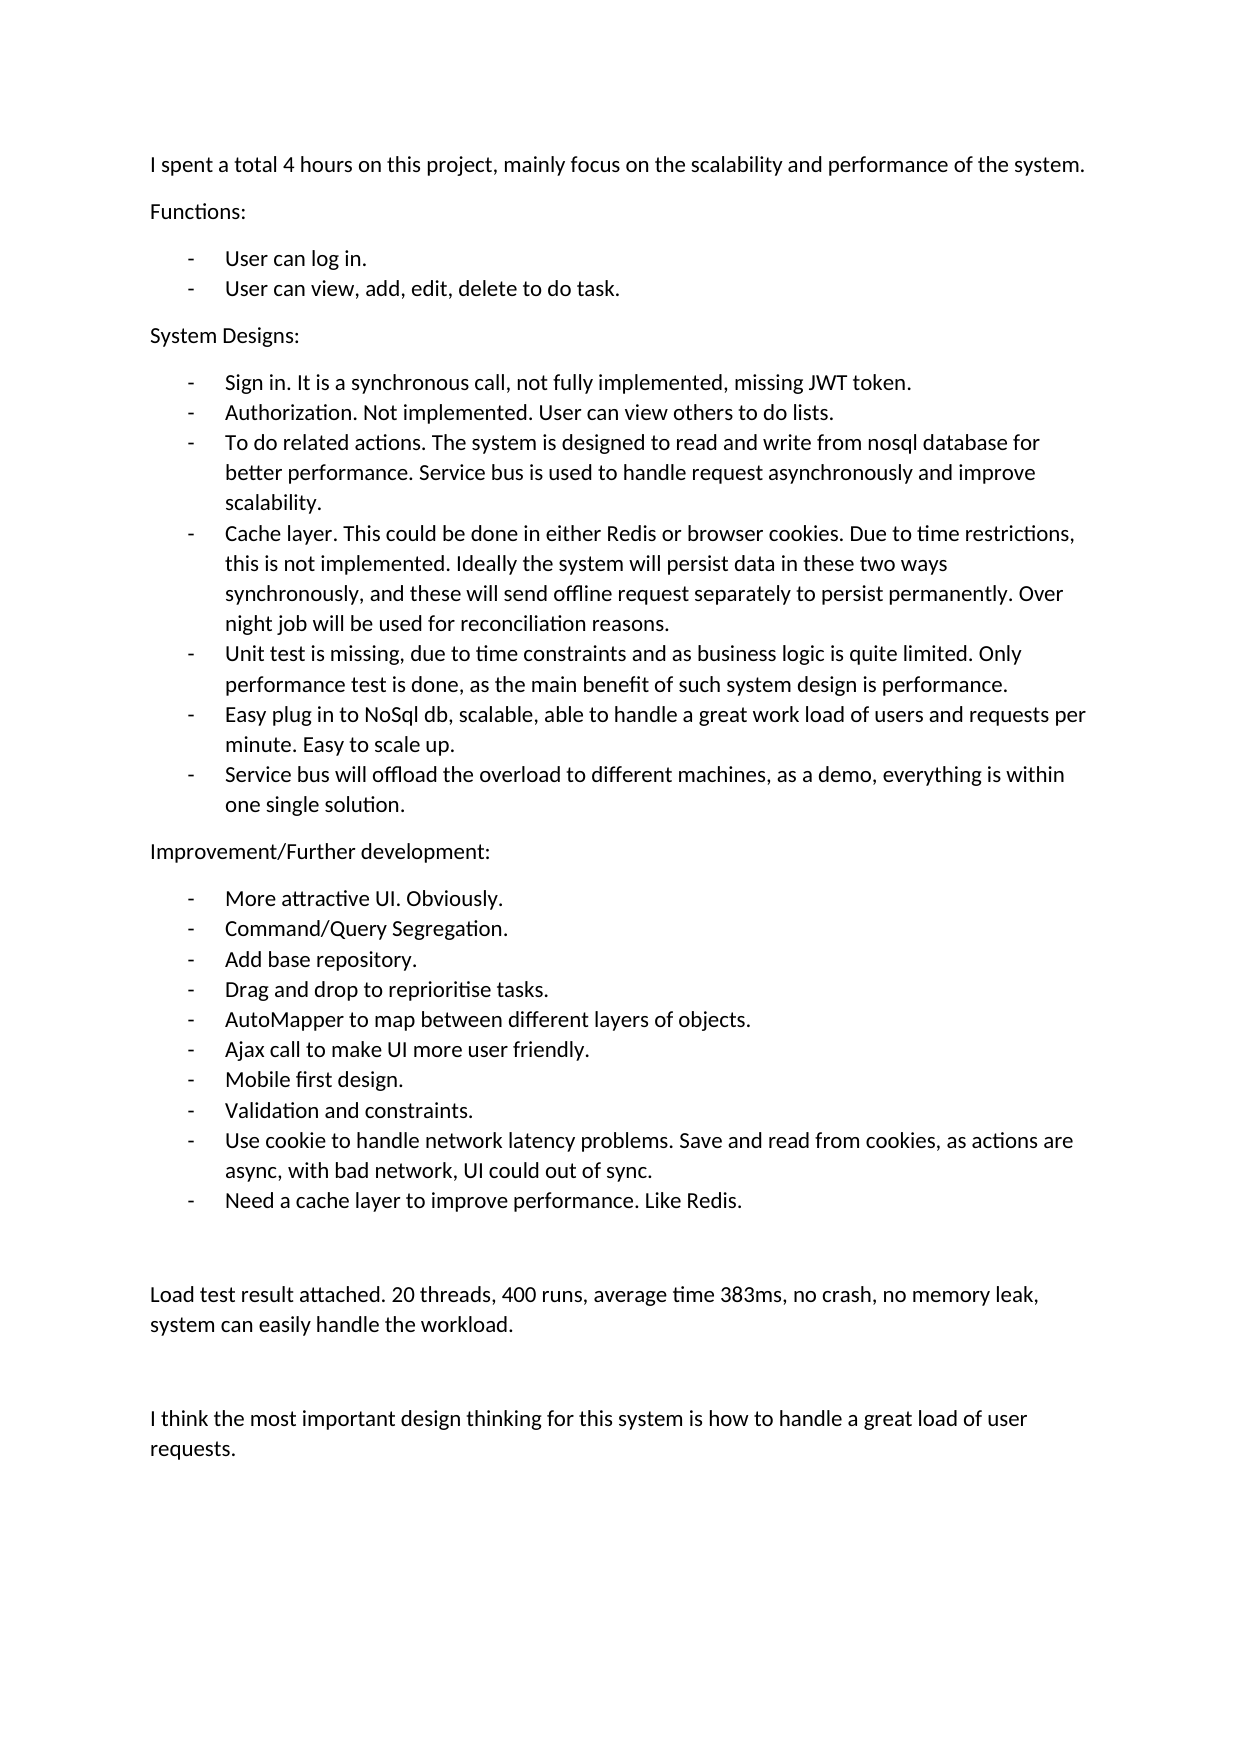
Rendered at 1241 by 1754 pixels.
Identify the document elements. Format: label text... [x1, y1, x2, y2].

text I spent a total 4 hours on this project, mainly focus on the scalability and performance of the system. [150, 150, 1090, 178]
list User can log in. [187, 244, 1090, 272]
list Drag and drop to reprioritise tasks. [187, 975, 1090, 1003]
text Improvement/Further development: [150, 837, 1090, 866]
list Validation and constraints. [187, 1096, 1090, 1124]
list Need a cache layer to improve performance. Like Redis. [187, 1186, 1090, 1214]
text Load test result attached. 20 threads, 400 runs, average time 383ms, no crash, no memory leak, system can easily handle the workload. [150, 1280, 1090, 1338]
list Use cookie to handle network latency problems. Save and read from cookies, as actions are async, with bad network, UI could out of sync. [187, 1126, 1090, 1184]
text Functions: [150, 197, 1090, 225]
list Service bus will offload the overload to different machines, as a demo, everything is within one single solution. [187, 760, 1090, 819]
text System Designs: [150, 321, 1090, 349]
list To do related actions. The system is designed to read and write from nosql database for better performance. Service bus is used to handle request asynchronously and improve scalability. [187, 428, 1090, 517]
list Unit test is missing, due to time constraints and as business logic is quite limited. Only performance test is done, as the main benefit of such system design is performance. [187, 639, 1090, 698]
list Cache layer. This could be done in either Redis or browser cookies. Due to time restrictions, this is not implemented. Ideally the system will persist data in these two ways synchronously, and these will send offline request separately to persist permanently. Over night job will be used for reconciliation reasons. [187, 519, 1090, 637]
list Mobile first design. [187, 1066, 1090, 1094]
list More attractive UI. Obviously. [187, 884, 1090, 912]
text I think the most important design thinking for this system is how to handle a great load of user requests. [150, 1404, 1090, 1462]
list Command/Query Segregation. [187, 914, 1090, 943]
list Authorization. Not implemented. User can view others to do lists. [187, 398, 1090, 426]
list AutoMapper to map between different layers of objects. [187, 1005, 1090, 1033]
list User can view, add, edit, delete to do task. [187, 274, 1090, 302]
list Sign in. It is a synchronous call, not fully implemented, missing JWT token. [187, 368, 1090, 396]
list Ajax call to make UI more user friendly. [187, 1035, 1090, 1063]
list Easy plug in to NoSql db, scalable, able to handle a great work load of users and requests per minute. Easy to scale up. [187, 700, 1090, 758]
list Add base repository. [187, 945, 1090, 973]
